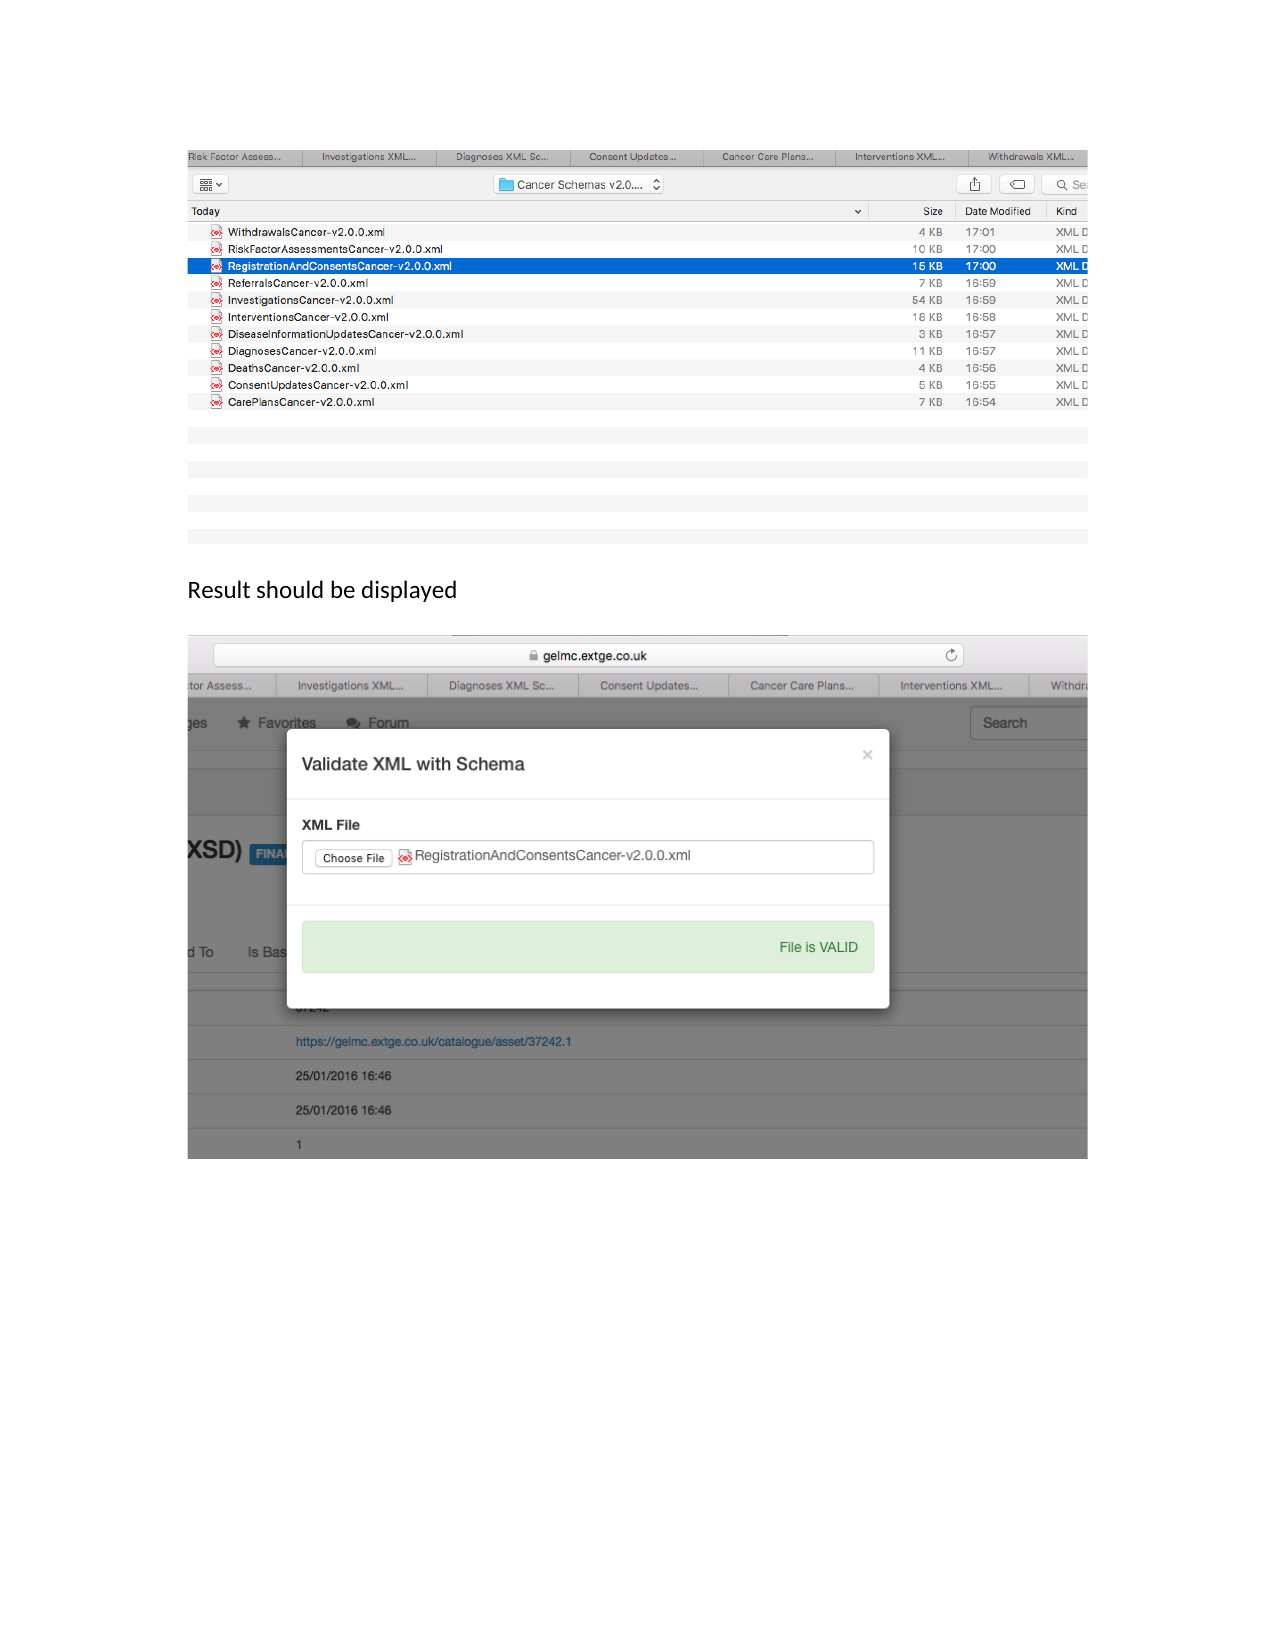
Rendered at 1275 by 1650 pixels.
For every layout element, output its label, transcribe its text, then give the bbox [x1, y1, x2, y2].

picture [187, 150, 1088, 544]
picture [187, 635, 1088, 1159]
text Result should be displayed [187, 574, 1087, 605]
